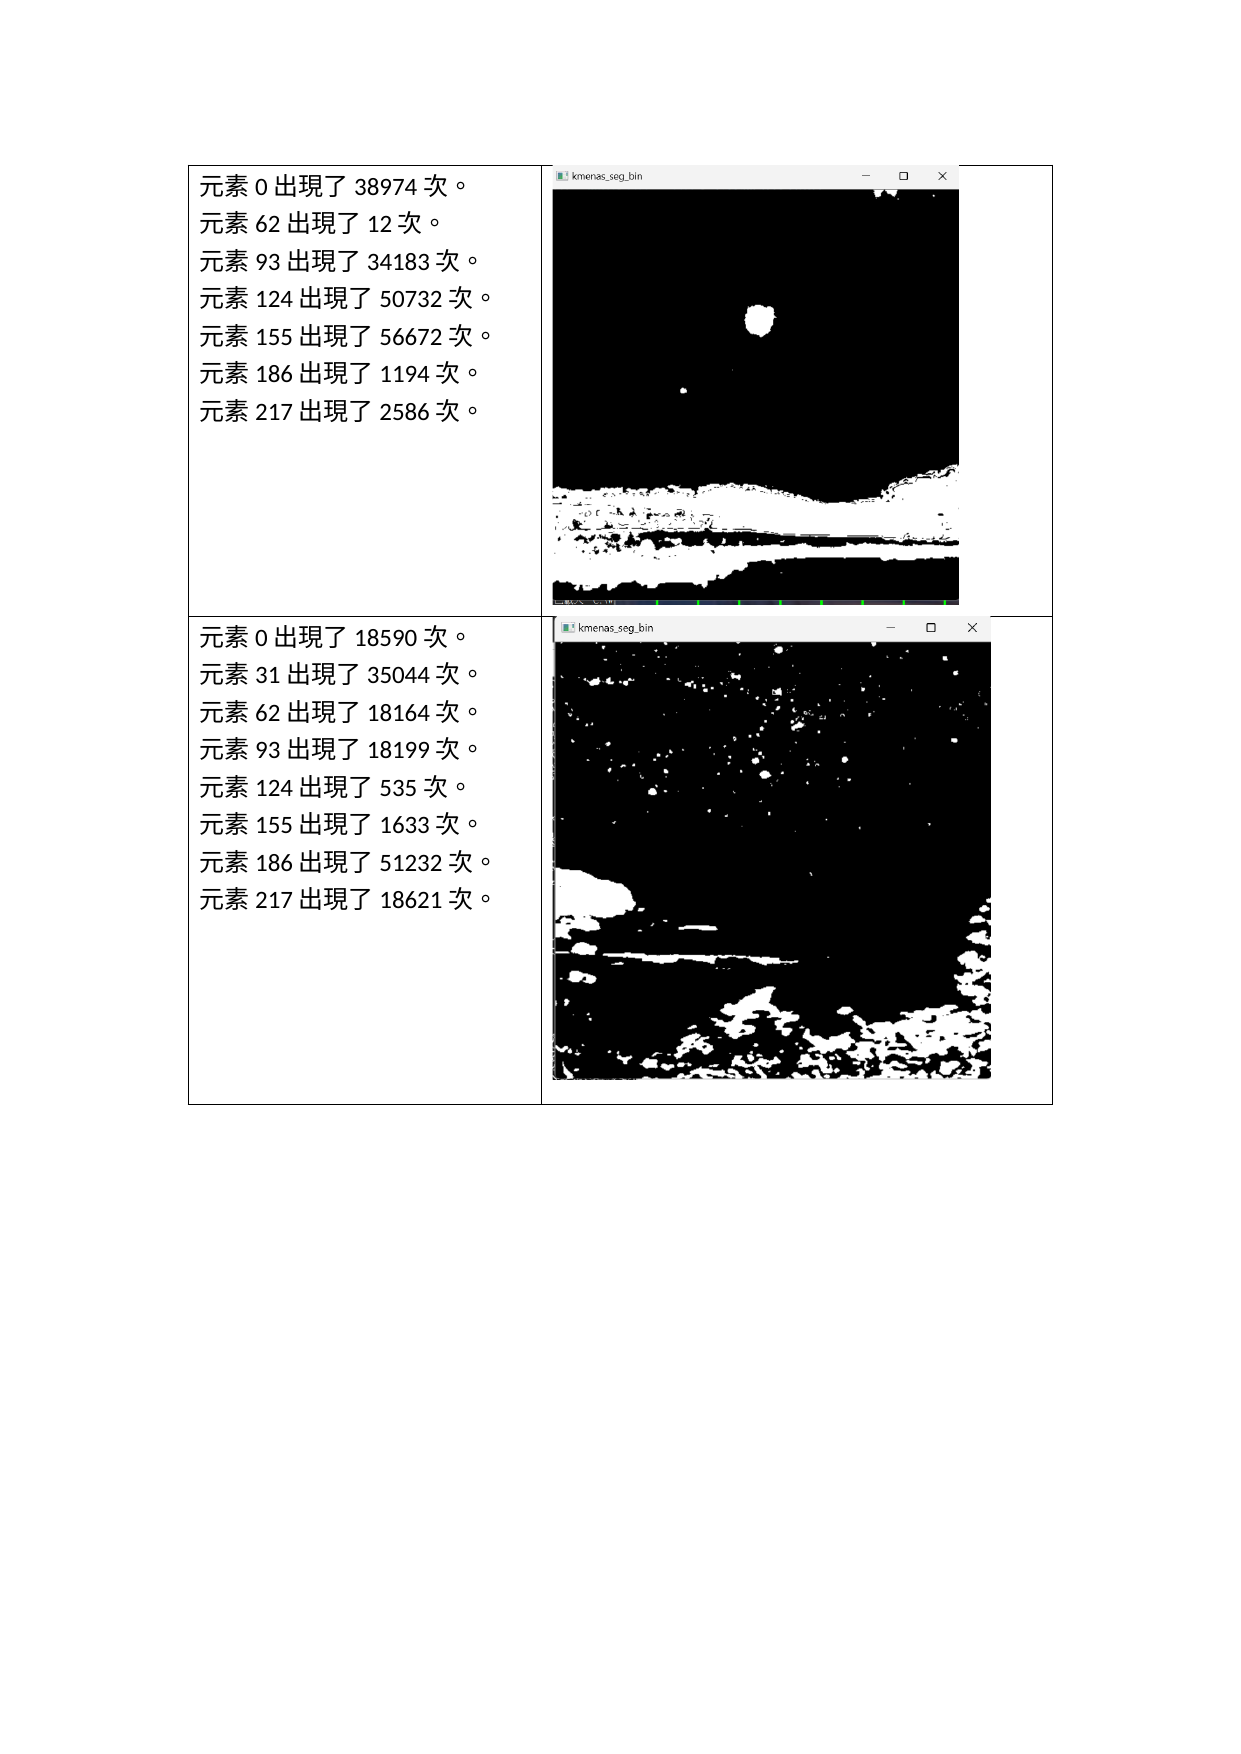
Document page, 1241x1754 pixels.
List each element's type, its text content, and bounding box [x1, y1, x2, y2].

picture [552, 165, 959, 605]
table_cell [542, 166, 1052, 616]
picture [552, 616, 991, 1080]
table_cell 元素 0 出現了 18590 次。 元素 31 出現了 35044 次。 元素 62 出現了 18164 次。 元素 93 出現了 18199 次。 元素 124 出現了 535 次。 元素 155 出現了 1633 次。 元素 186 出現了 51232 次。 元素 217 出現了 18621 次。 [189, 617, 541, 1104]
table_cell [542, 617, 1052, 1104]
table_cell 元素 0 出現了 38974 次。 元素 62 出現了 12 次。 元素 93 出現了 34183 次。 元素 124 出現了 50732 次。 元素 155 出現了 56672 次。 元素 186 出現了 1194 次。 元素 217 出現了 2586 次。 [189, 166, 541, 616]
